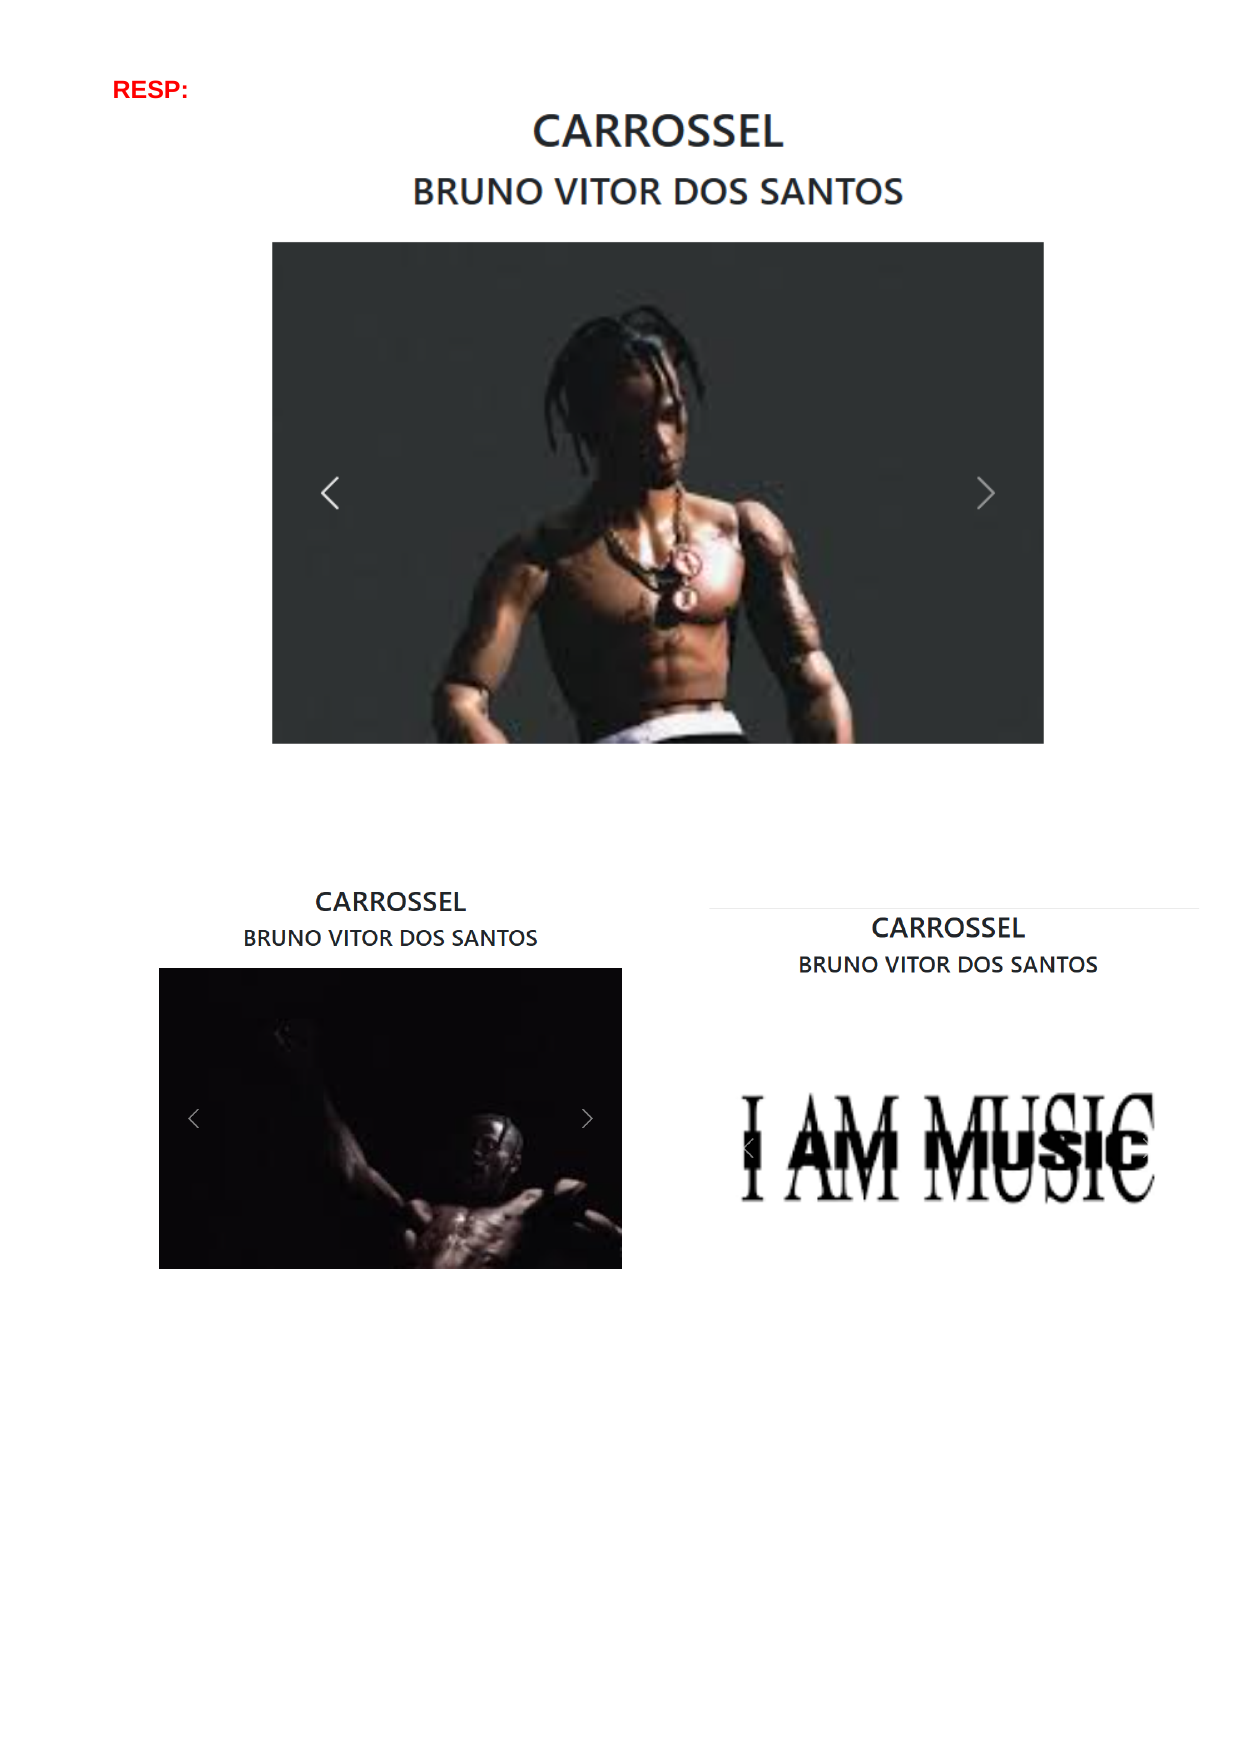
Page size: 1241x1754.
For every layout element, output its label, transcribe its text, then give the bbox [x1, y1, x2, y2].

picture [112, 886, 650, 1290]
picture [112, 103, 1203, 838]
text RESP: [112, 75, 1165, 103]
picture [708, 908, 1199, 1234]
